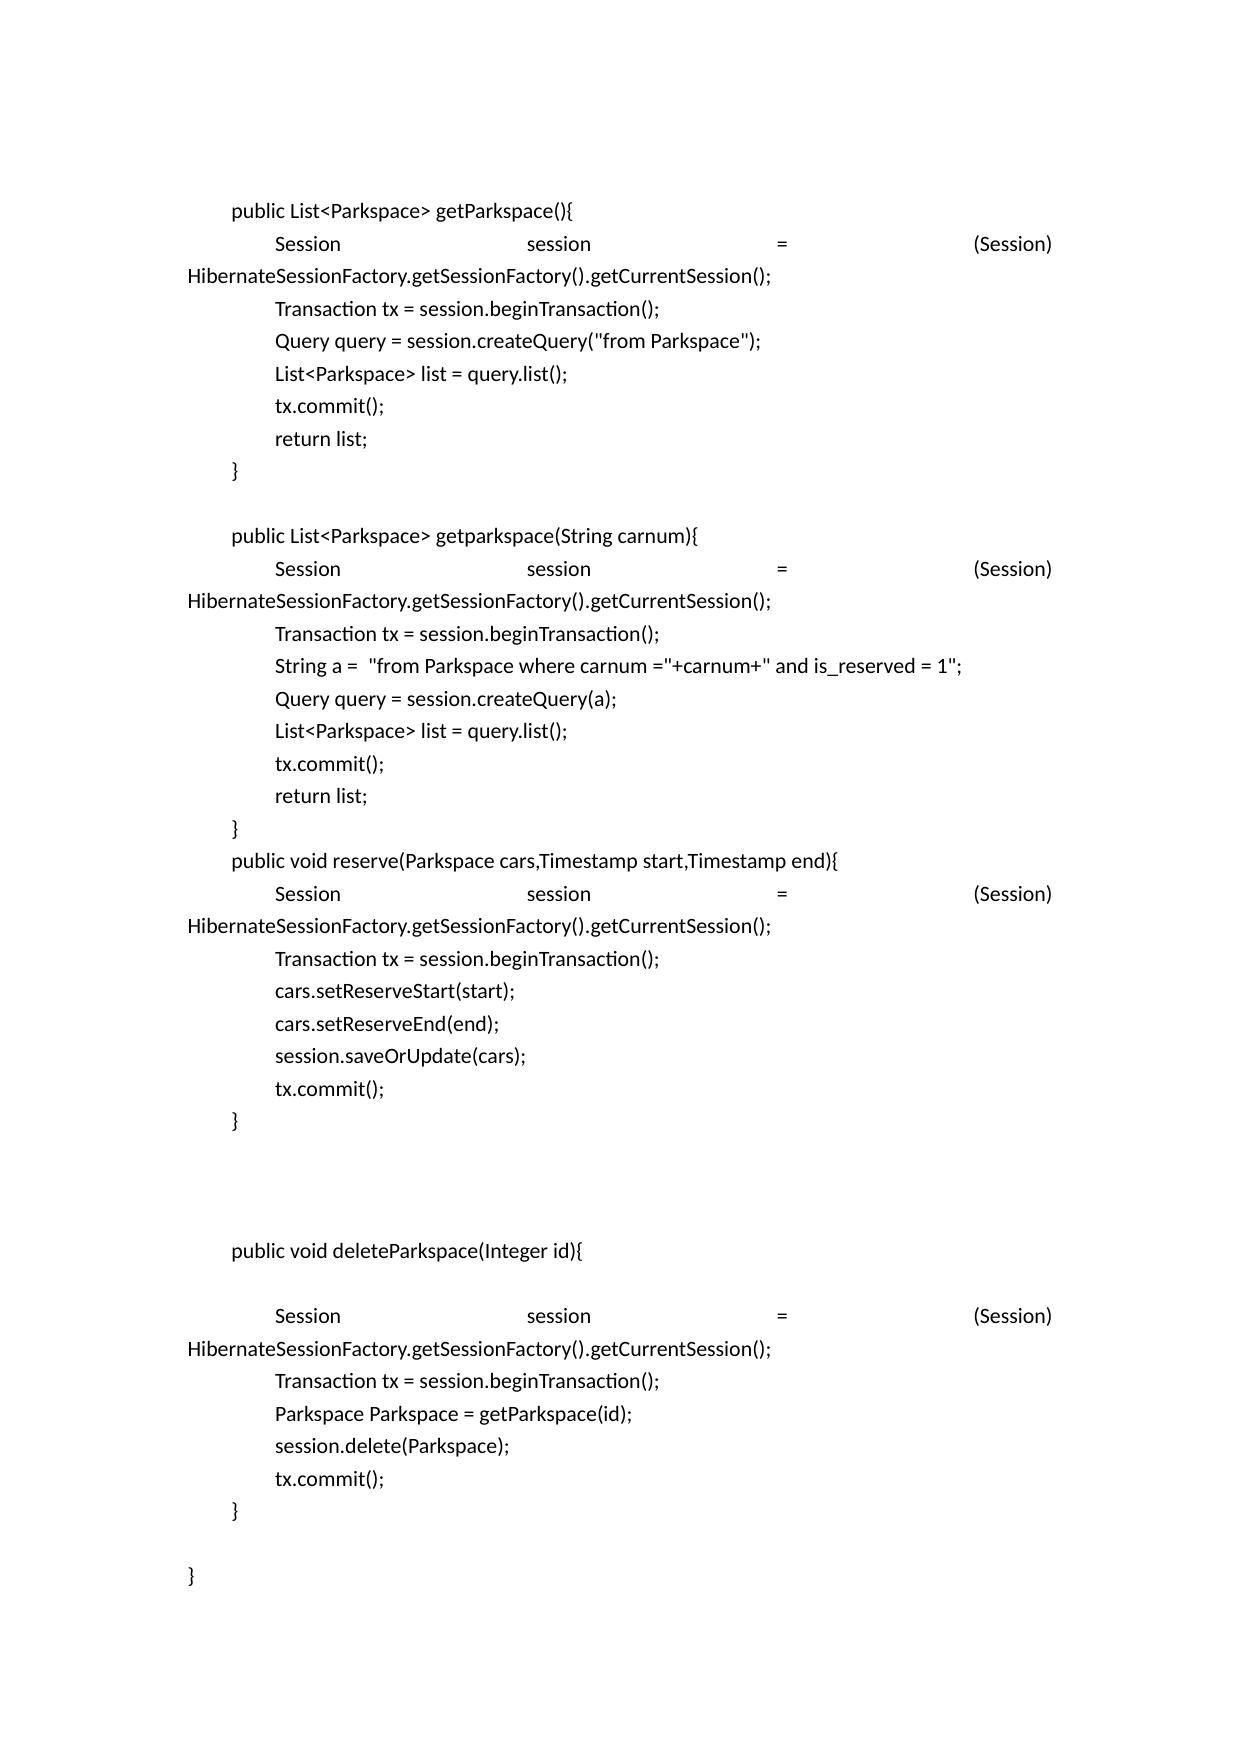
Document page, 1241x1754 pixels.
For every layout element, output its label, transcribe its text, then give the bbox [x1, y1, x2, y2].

text Parkspace Parkspace = getParkspace(id); [187, 1397, 1053, 1429]
text Transaction tx = session.beginTransaction(); [187, 942, 1053, 974]
text Transaction tx = session.beginTransaction(); [187, 1364, 1053, 1397]
text return list; [187, 422, 1053, 454]
text String a = "from Parkspace where carnum ="+carnum+" and is_reserved = 1"; [187, 649, 1053, 682]
text List<Parkspace> list = query.list(); [187, 714, 1053, 747]
text public void deleteParkspace(Integer id){ [187, 1234, 1053, 1267]
text cars.setReserveStart(start); [187, 974, 1053, 1007]
text } [187, 1494, 1053, 1527]
text tx.commit(); [187, 389, 1053, 422]
text Session session = (Session) HibernateSessionFactory.getSessionFactory().getCurrentSession(); [187, 552, 1053, 617]
text return list; [187, 779, 1053, 812]
text } [187, 812, 1053, 844]
text } [187, 1559, 1053, 1592]
text public List<Parkspace> getparkspace(String carnum){ [187, 519, 1053, 552]
text tx.commit(); [187, 1072, 1053, 1104]
text Transaction tx = session.beginTransaction(); [187, 292, 1053, 324]
text Session session = (Session) HibernateSessionFactory.getSessionFactory().getCurrentSession(); [187, 877, 1053, 942]
text tx.commit(); [187, 747, 1053, 779]
text session.saveOrUpdate(cars); [187, 1039, 1053, 1072]
text Session session = (Session) HibernateSessionFactory.getSessionFactory().getCurrentSession(); [187, 1299, 1053, 1364]
text Query query = session.createQuery("from Parkspace"); [187, 324, 1053, 357]
text List<Parkspace> list = query.list(); [187, 357, 1053, 389]
text Session session = (Session) HibernateSessionFactory.getSessionFactory().getCurrentSession(); [187, 227, 1053, 292]
text } [187, 454, 1053, 487]
text session.delete(Parkspace); [187, 1429, 1053, 1462]
text Query query = session.createQuery(a); [187, 682, 1053, 714]
text cars.setReserveEnd(end); [187, 1007, 1053, 1039]
text tx.commit(); [187, 1462, 1053, 1494]
text public void reserve(Parkspace cars,Timestamp start,Timestamp end){ [187, 844, 1053, 877]
text } [187, 1104, 1053, 1137]
text Transaction tx = session.beginTransaction(); [187, 617, 1053, 649]
text public List<Parkspace> getParkspace(){ [187, 194, 1053, 227]
